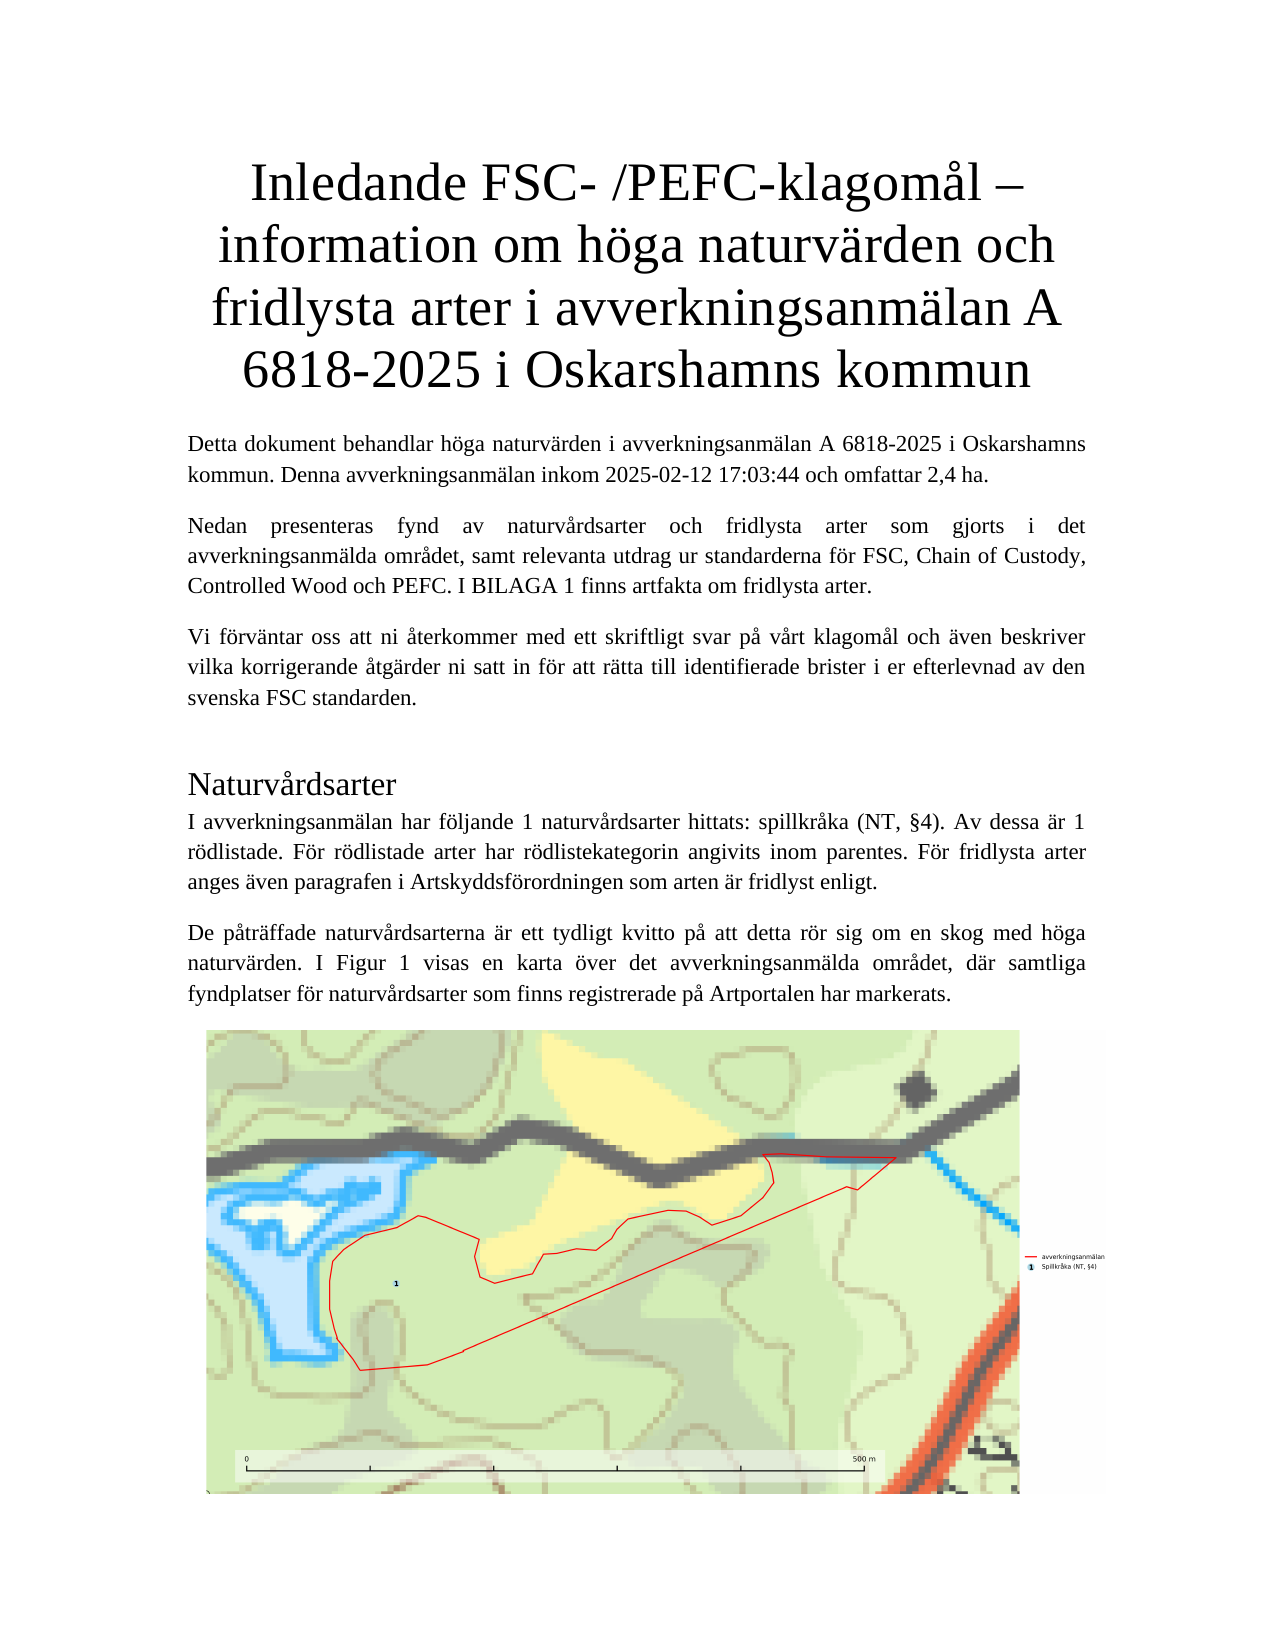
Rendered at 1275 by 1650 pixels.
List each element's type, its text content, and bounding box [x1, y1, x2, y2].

title Inledande FSC- /PEFC-klagomål – information om höga naturvärden och fridlysta arter i avverkningsanmälan A 6818-2025 i Oskarshamns kommun [187, 150, 1087, 399]
subtitle Naturvårdsarter [187, 764, 1087, 802]
text De påträffade naturvårdsarterna är ett tydligt kvitto på att detta rör sig om en skog med höga naturvärden. I Figur 1 visas en karta över det avverkningsanmälda området, där samtliga fyndplatser för naturvårdsarter som finns registrerade på Artportalen har markerats. [187, 919, 1087, 1006]
text Detta dokument behandlar höga naturvärden i avverkningsanmälan A 6818-2025 i Oskarshamns kommun. Denna avverkningsanmälan inkom 2025-02-12 17:03:44 och omfattar 2,4 ha. [187, 430, 1087, 487]
text Vi förväntar oss att ni återkommer med ett skriftligt svar på vårt klagomål och även beskriver vilka korrigerande åtgärder ni satt in för att rätta till identifierade brister i er efterlevnad av den svenska FSC standarden. [187, 623, 1087, 710]
picture [206, 1030, 1107, 1494]
text Nedan presenteras fynd av naturvårdsarter och fridlysta arter som gjorts i det avverkningsanmälda området, samt relevanta utdrag ur standarderna för FSC, Chain of Custody, Controlled Wood och PEFC. I BILAGA 1 finns artfakta om fridlysta arter. [187, 512, 1087, 598]
text I avverkningsanmälan har följande 1 naturvårdsarter hittats: spillkråka (NT, §4). Av dessa är 1 rödlistade. För rödlistade arter har rödlistekategorin angivits inom parentes. För fridlysta arter anges även paragrafen i Artskyddsförordningen som arten är fridlyst enligt. [187, 808, 1087, 894]
